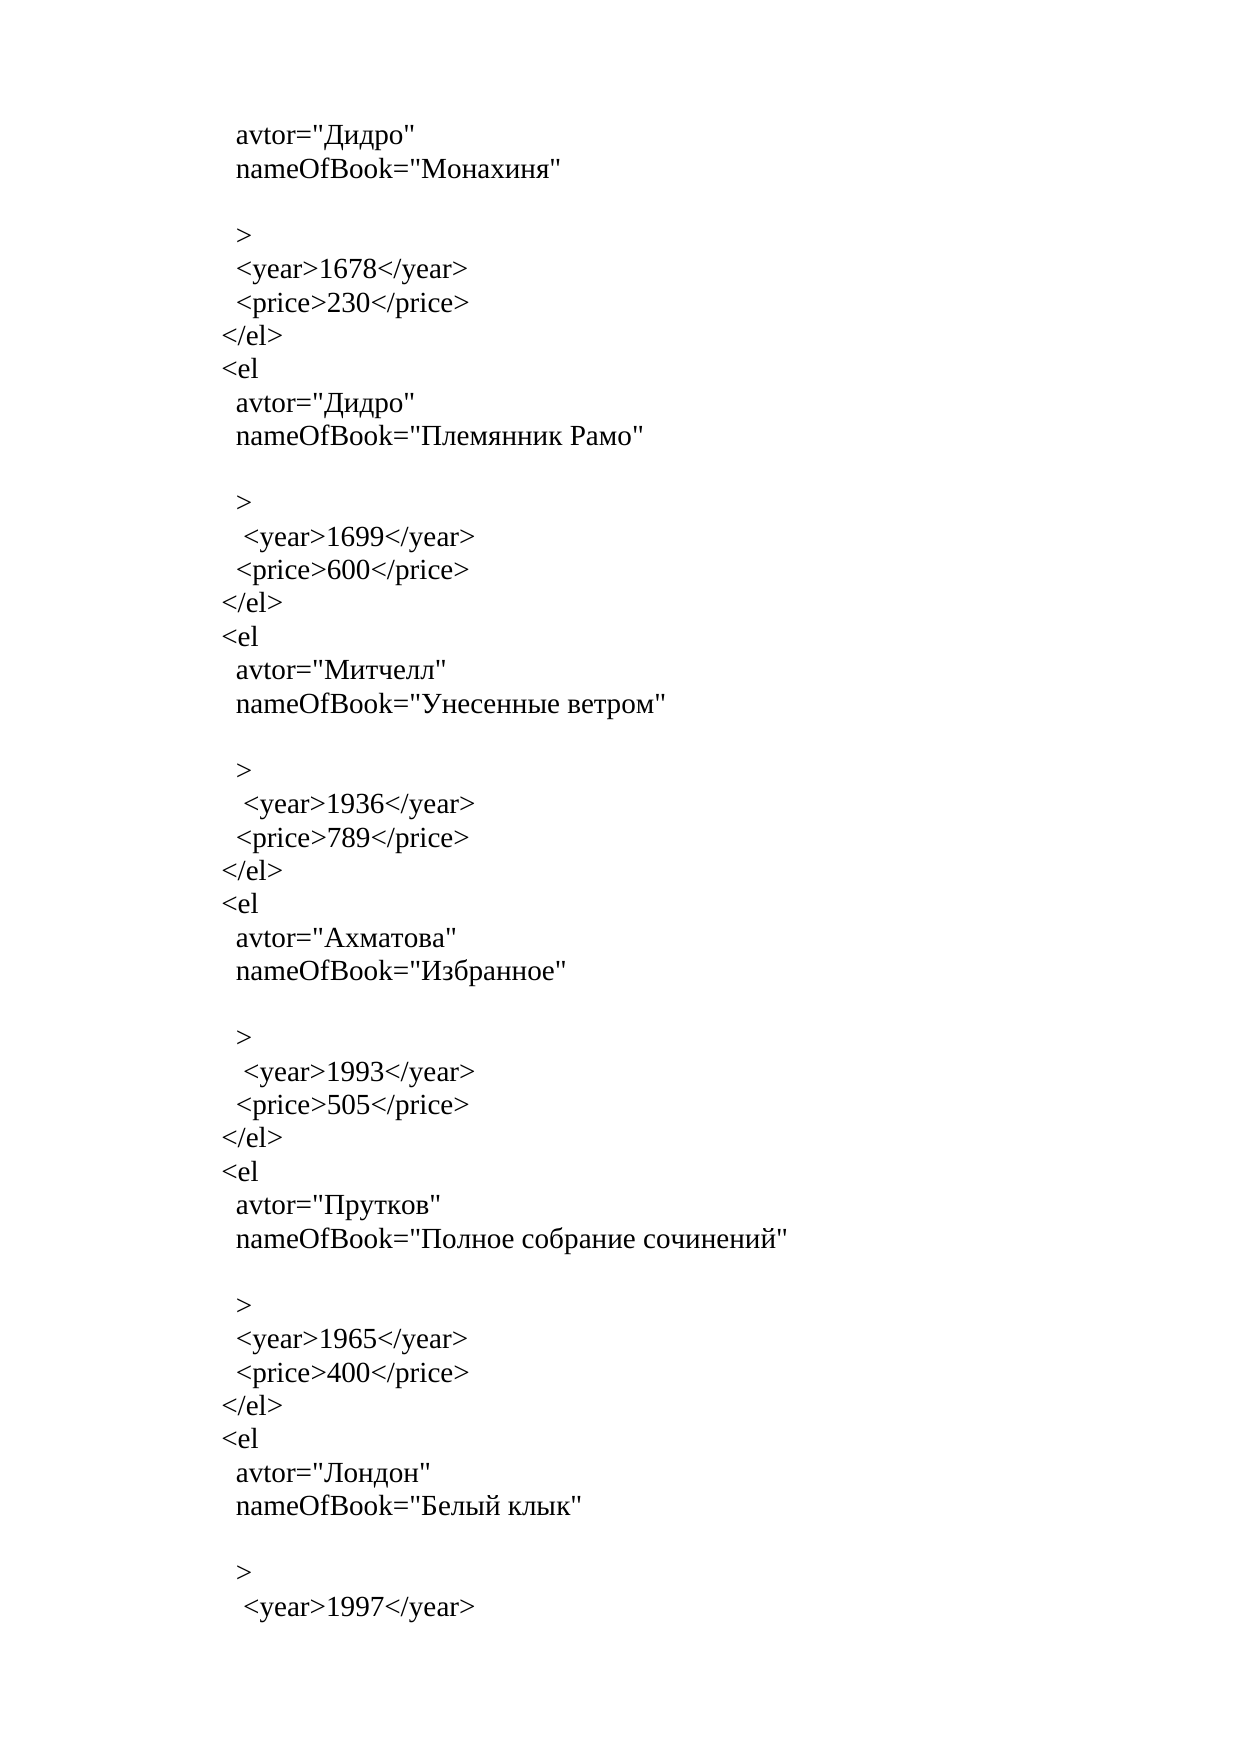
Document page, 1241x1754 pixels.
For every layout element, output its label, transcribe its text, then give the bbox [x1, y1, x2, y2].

text nameOfBook="Монахиня" [177, 152, 1152, 185]
text <price>230</price> [177, 285, 1152, 319]
text <price>400</price> [177, 1355, 1152, 1389]
text avtor="Прутков" [177, 1188, 1152, 1222]
text avtor="Дидро" [177, 118, 1152, 152]
text > [177, 1021, 1152, 1054]
text > [177, 486, 1152, 519]
text > [177, 1288, 1152, 1322]
text </el> [177, 1389, 1152, 1422]
text </el> [177, 586, 1152, 620]
text <el [177, 620, 1152, 653]
text avtor="Лондон" [177, 1456, 1152, 1489]
text <price>505</price> [177, 1088, 1152, 1121]
text <el [177, 887, 1152, 921]
text <year>1699</year> [177, 519, 1152, 553]
text > [177, 753, 1152, 787]
text <el [177, 1155, 1152, 1188]
text > [177, 1556, 1152, 1589]
text <el [177, 1422, 1152, 1456]
text <year>1678</year> [177, 252, 1152, 285]
text <price>600</price> [177, 553, 1152, 586]
text > [177, 218, 1152, 252]
text nameOfBook="Полное собрание сочинений" [177, 1222, 1152, 1255]
text <year>1993</year> [177, 1054, 1152, 1088]
text <year>1936</year> [177, 787, 1152, 820]
text <el [177, 352, 1152, 386]
text </el> [177, 854, 1152, 887]
text nameOfBook="Племянник Рамо" [177, 419, 1152, 452]
text avtor="Митчелл" [177, 653, 1152, 687]
text avtor="Ахматова" [177, 921, 1152, 954]
text <year>1965</year> [177, 1322, 1152, 1355]
text nameOfBook="Белый клык" [177, 1489, 1152, 1522]
text nameOfBook="Избранное" [177, 954, 1152, 987]
text nameOfBook="Унесенные ветром" [177, 687, 1152, 720]
text </el> [177, 319, 1152, 352]
text avtor="Дидро" [177, 386, 1152, 419]
text </el> [177, 1121, 1152, 1155]
text <price>789</price> [177, 820, 1152, 854]
text <year>1997</year> [177, 1589, 1152, 1623]
